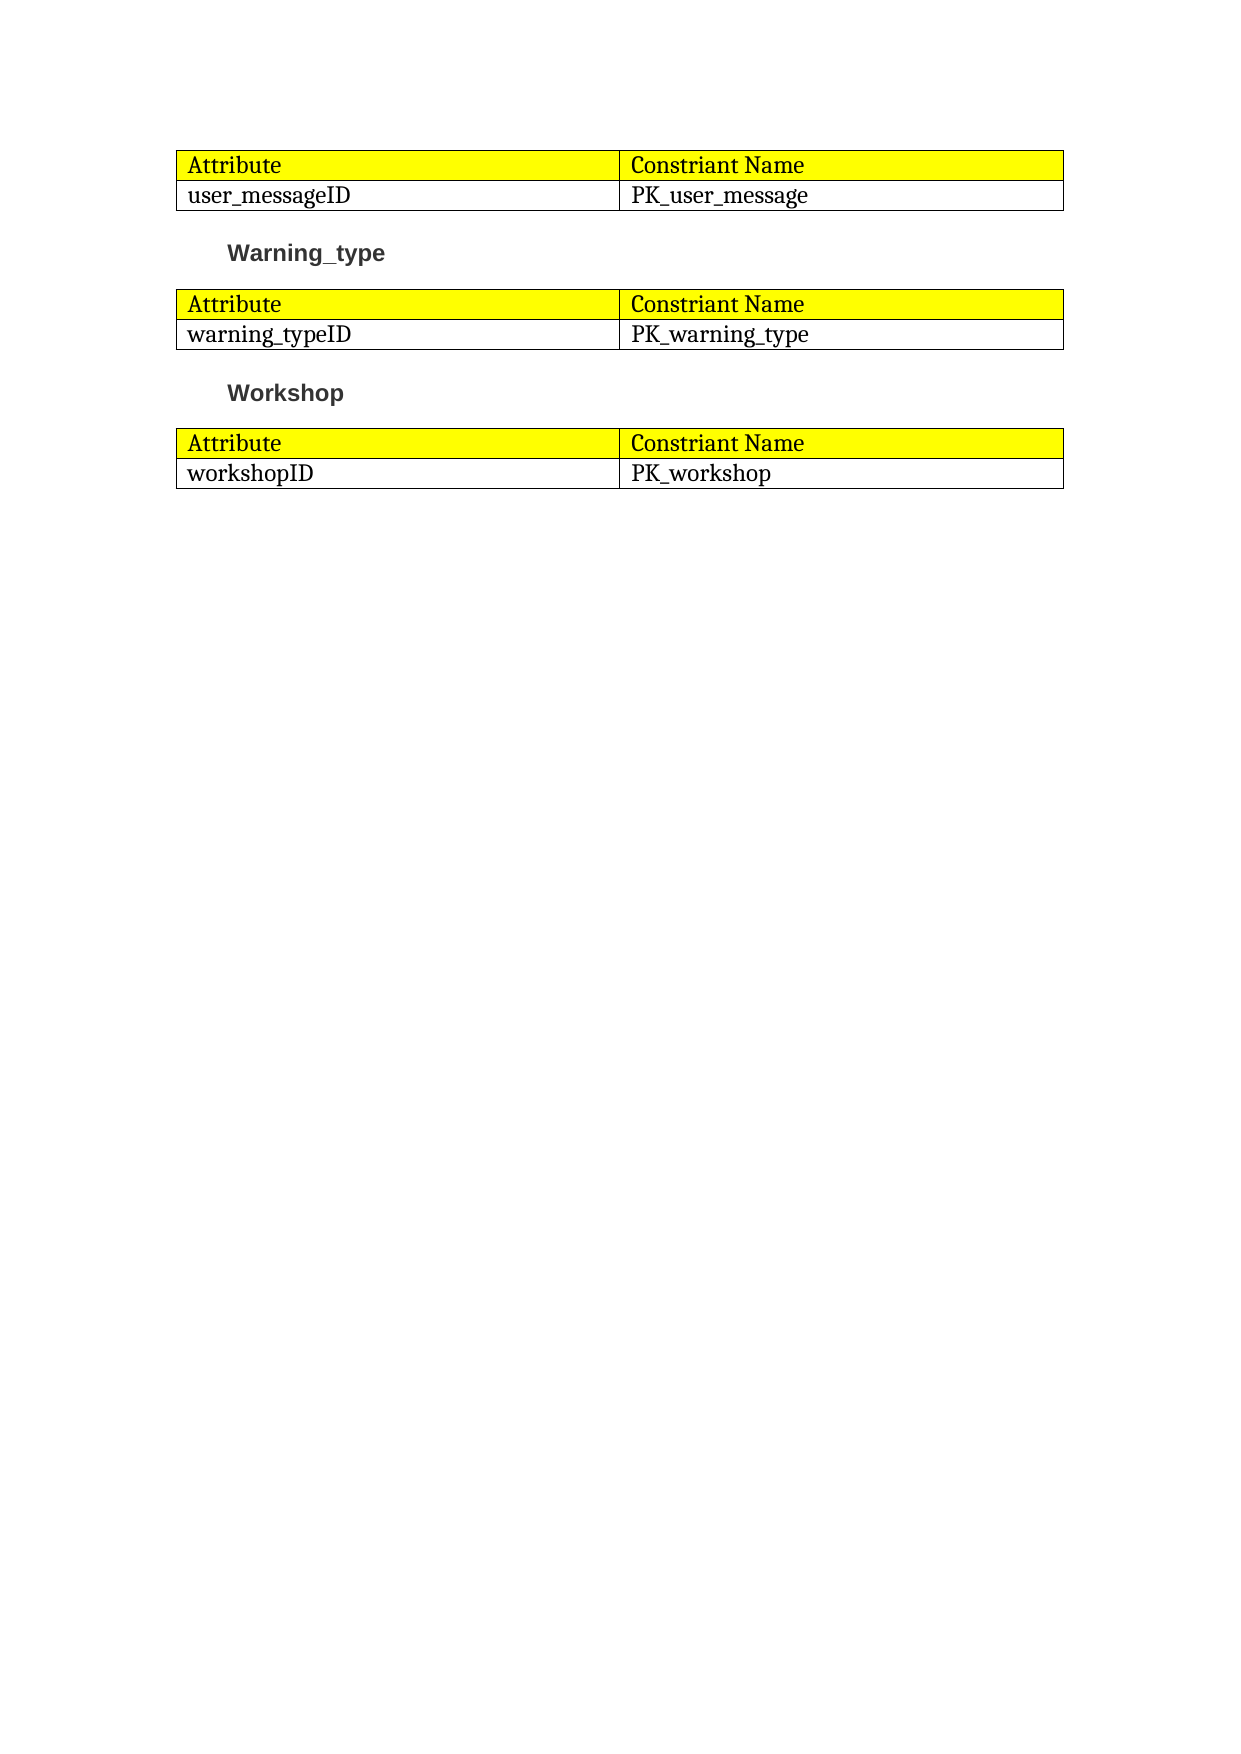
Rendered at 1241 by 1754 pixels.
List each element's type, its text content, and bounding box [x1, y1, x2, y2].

table_cell PK_user_message [620, 181, 1063, 209]
list Workshop [227, 378, 1053, 406]
table_cell warning_typeID [177, 320, 619, 349]
table_header Attribute [177, 429, 619, 458]
list Warning_type [227, 239, 1053, 267]
table_header Constriant Name [620, 429, 1063, 458]
table_header Constriant Name [620, 290, 1063, 319]
table_cell PK_workshop [620, 459, 1063, 488]
table_cell user_messageID [177, 181, 619, 209]
table_cell PK_warning_type [620, 320, 1063, 349]
table_header Attribute [177, 290, 619, 319]
table_header Attribute [177, 151, 619, 180]
table_cell workshopID [177, 459, 619, 488]
table_header Constriant Name [620, 151, 1063, 180]
